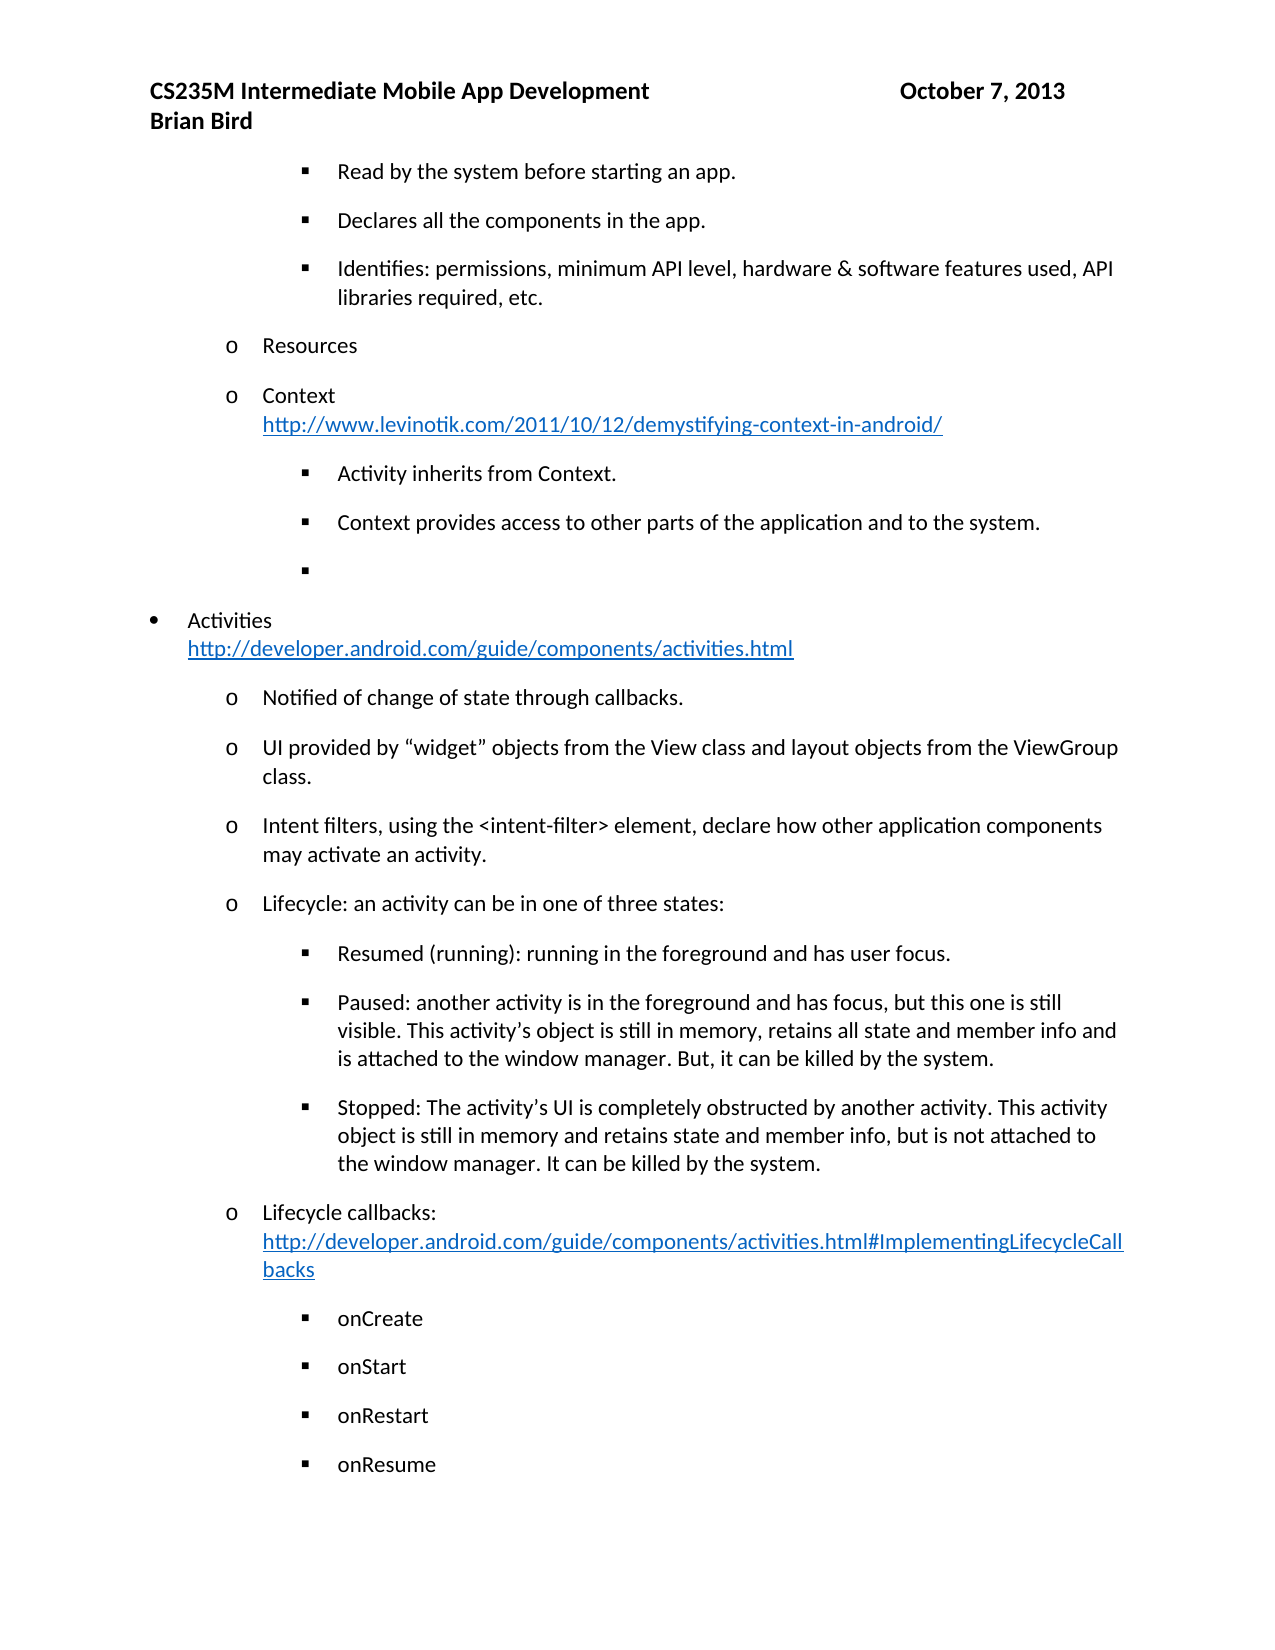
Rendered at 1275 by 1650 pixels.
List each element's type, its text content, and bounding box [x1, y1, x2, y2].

list Activities http://developer.android.com/guide/components/activities.html [150, 606, 1125, 662]
list onStart [300, 1352, 1125, 1381]
list Resumed (running): running in the foreground and has user focus. [300, 939, 1125, 967]
list Lifecycle: an activity can be in one of three states: [225, 889, 1125, 918]
list UI provided by “widget” objects from the View class and layout objects from the ViewGroup class. [225, 733, 1125, 790]
list Context http://www.levinotik.com/2011/10/12/demystifying-context-in-android/ [225, 381, 1125, 439]
list Paused: another activity is in the foreground and has focus, but this one is still visible. This activity’s object is still in memory, retains all state and member info and is attached to the window manager. But, it can be killed by the system. [300, 988, 1125, 1072]
list Resources [225, 331, 1125, 361]
list Activity inherits from Context. [300, 459, 1125, 487]
list onRestart [300, 1401, 1125, 1429]
list Intent filters, using the <intent-filter> element, declare how other application components may activate an activity. [225, 811, 1125, 868]
list Read by the system before starting an app. [300, 157, 1125, 185]
list Stopped: The activity’s UI is completely obstructed by another activity. This activity object is still in memory and retains state and member info, but is not attached to the window manager. It can be killed by the system. [300, 1093, 1125, 1177]
list Identifies: permissions, minimum API level, hardware & software features used, API libraries required, etc. [300, 254, 1125, 311]
list Context provides access to other parts of the application and to the system. [300, 508, 1125, 536]
list Notified of change of state through callbacks. [225, 683, 1125, 712]
list onResume [300, 1450, 1125, 1478]
list Lifecycle callbacks: http://developer.android.com/guide/components/activities.html#ImplementingLifecycleCallbacks [225, 1198, 1125, 1283]
list Declares all the components in the app. [300, 206, 1125, 234]
list onCreate [300, 1304, 1125, 1332]
